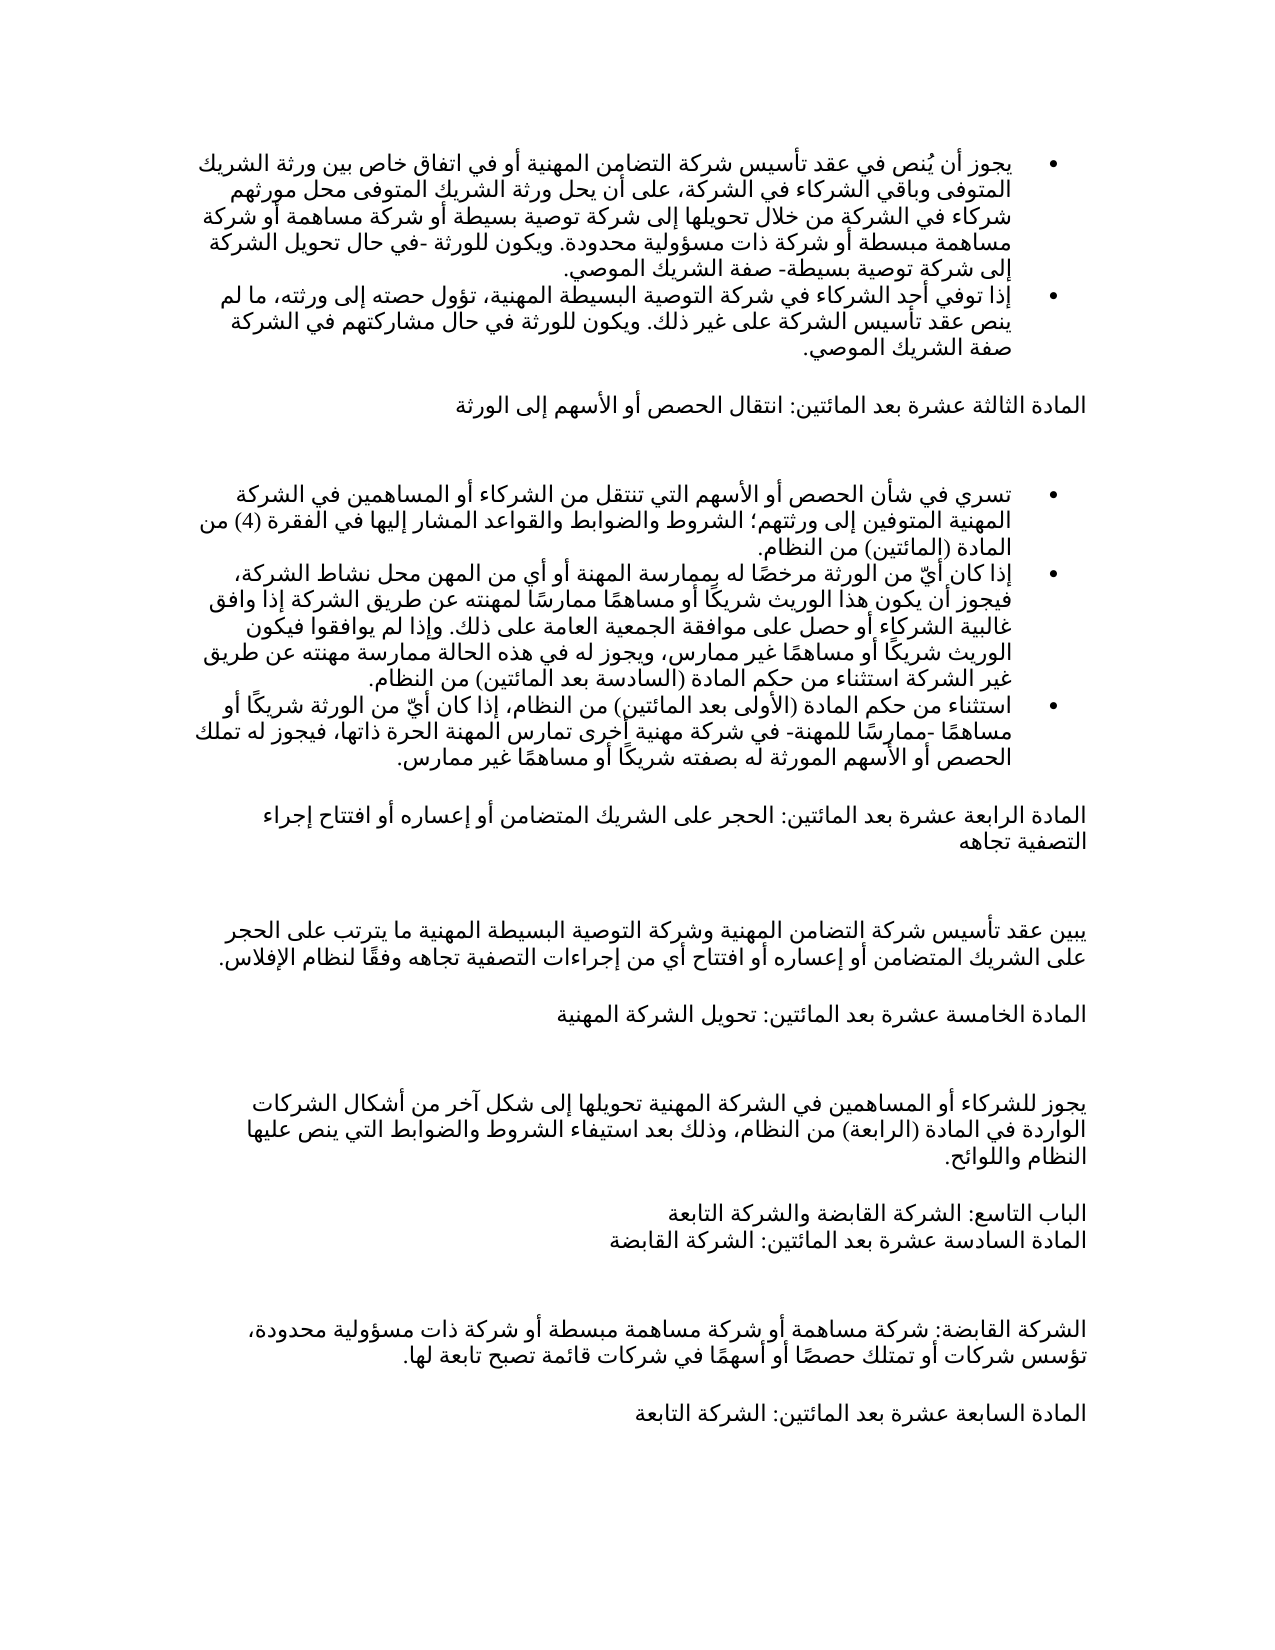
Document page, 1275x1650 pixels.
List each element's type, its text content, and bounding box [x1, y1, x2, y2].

list استثناء من حكم المادة (الأولى بعد المائتين) من النظام، إذا كان أيّ من الورثة شريكًا أو مساهمًا -ممارسًا للمهنة- في شركة مهنية أخرى تمارس المهنة الحرة ذاتها، فيجوز له تملك الحصص أو الأسهم المورثة له بصفته شريكًا أو مساهمًا غير ممارس. [187, 692, 1050, 771]
text المادة الخامسة عشرة بعد المائتين: تحويل الشركة المهنية [187, 1001, 1087, 1028]
text يجوز للشركاء أو المساهمين في الشركة المهنية تحويلها إلى شكل آخر من أشكال الشركات الواردة في المادة (الرابعة) من النظام، وذلك بعد استيفاء الشروط والضوابط التي ينص عليها النظام واللوائح. [187, 1090, 1087, 1169]
list إذا توفي أحد الشركاء في شركة التوصية البسيطة المهنية، تؤول حصته إلى ورثته، ما لم ينص عقد تأسيس الشركة على غير ذلك. ويكون للورثة في حال مشاركتهم في الشركة صفة الشريك الموصي. [187, 282, 1050, 361]
text الباب التاسع: الشركة القابضة والشركة التابعة [187, 1200, 1087, 1227]
list إذا كان أيّ من الورثة مرخصًا له بممارسة المهنة أو أي من المهن محل نشاط الشركة، فيجوز أن يكون هذا الوريث شريكًا أو مساهمًا ممارسًا لمهنته عن طريق الشركة إذا وافق غالبية الشركاء أو حصل على موافقة الجمعية العامة على ذلك. وإذا لم يوافقوا فيكون الوريث شريكًا أو مساهمًا غير ممارس، ويجوز له في هذه الحالة ممارسة مهنته عن طريق غير الشركة استثناء من حكم المادة (السادسة بعد المائتين) من النظام. [187, 560, 1050, 692]
list يجوز أن يُنص في عقد تأسيس شركة التضامن المهنية أو في اتفاق خاص بين ورثة الشريك المتوفى وباقي الشركاء في الشركة، على أن يحل ورثة الشريك المتوفى محل مورثهم شركاء في الشركة من خلال تحويلها إلى شركة توصية بسيطة أو شركة مساهمة أو شركة مساهمة مبسطة أو شركة ذات مسؤولية محدودة. ويكون للورثة -في حال تحويل الشركة إلى شركة توصية بسيطة- صفة الشريك الموصي. [187, 150, 1050, 282]
text الشركة القابضة: شركة مساهمة أو شركة مساهمة مبسطة أو شركة ذات مسؤولية محدودة، تؤسس شركات أو تمتلك حصصًا أو أسهمًا في شركات قائمة تصبح تابعة لها. [187, 1316, 1087, 1368]
text المادة السابعة عشرة بعد المائتين: الشركة التابعة [187, 1399, 1087, 1426]
text يبين عقد تأسيس شركة التضامن المهنية وشركة التوصية البسيطة المهنية ما يترتب على الحجر على الشريك المتضامن أو إعساره أو افتتاح أي من إجراءات التصفية تجاهه وفقًا لنظام الإفلاس. [187, 917, 1087, 970]
text المادة السادسة عشرة بعد المائتين: الشركة القابضة [187, 1227, 1087, 1253]
text المادة الرابعة عشرة بعد المائتين: الحجر على الشريك المتضامن أو إعساره أو افتتاح إجراء التصفية تجاهه [187, 802, 1087, 855]
text المادة الثالثة عشرة بعد المائتين: انتقال الحصص أو الأسهم إلى الورثة [187, 392, 1087, 418]
list تسري في شأن الحصص أو الأسهم التي تنتقل من الشركاء أو المساهمين في الشركة المهنية المتوفين إلى ورثتهم؛ الشروط والضوابط والقواعد المشار إليها في الفقرة (4) من المادة (المائتين) من النظام. [187, 481, 1050, 560]
